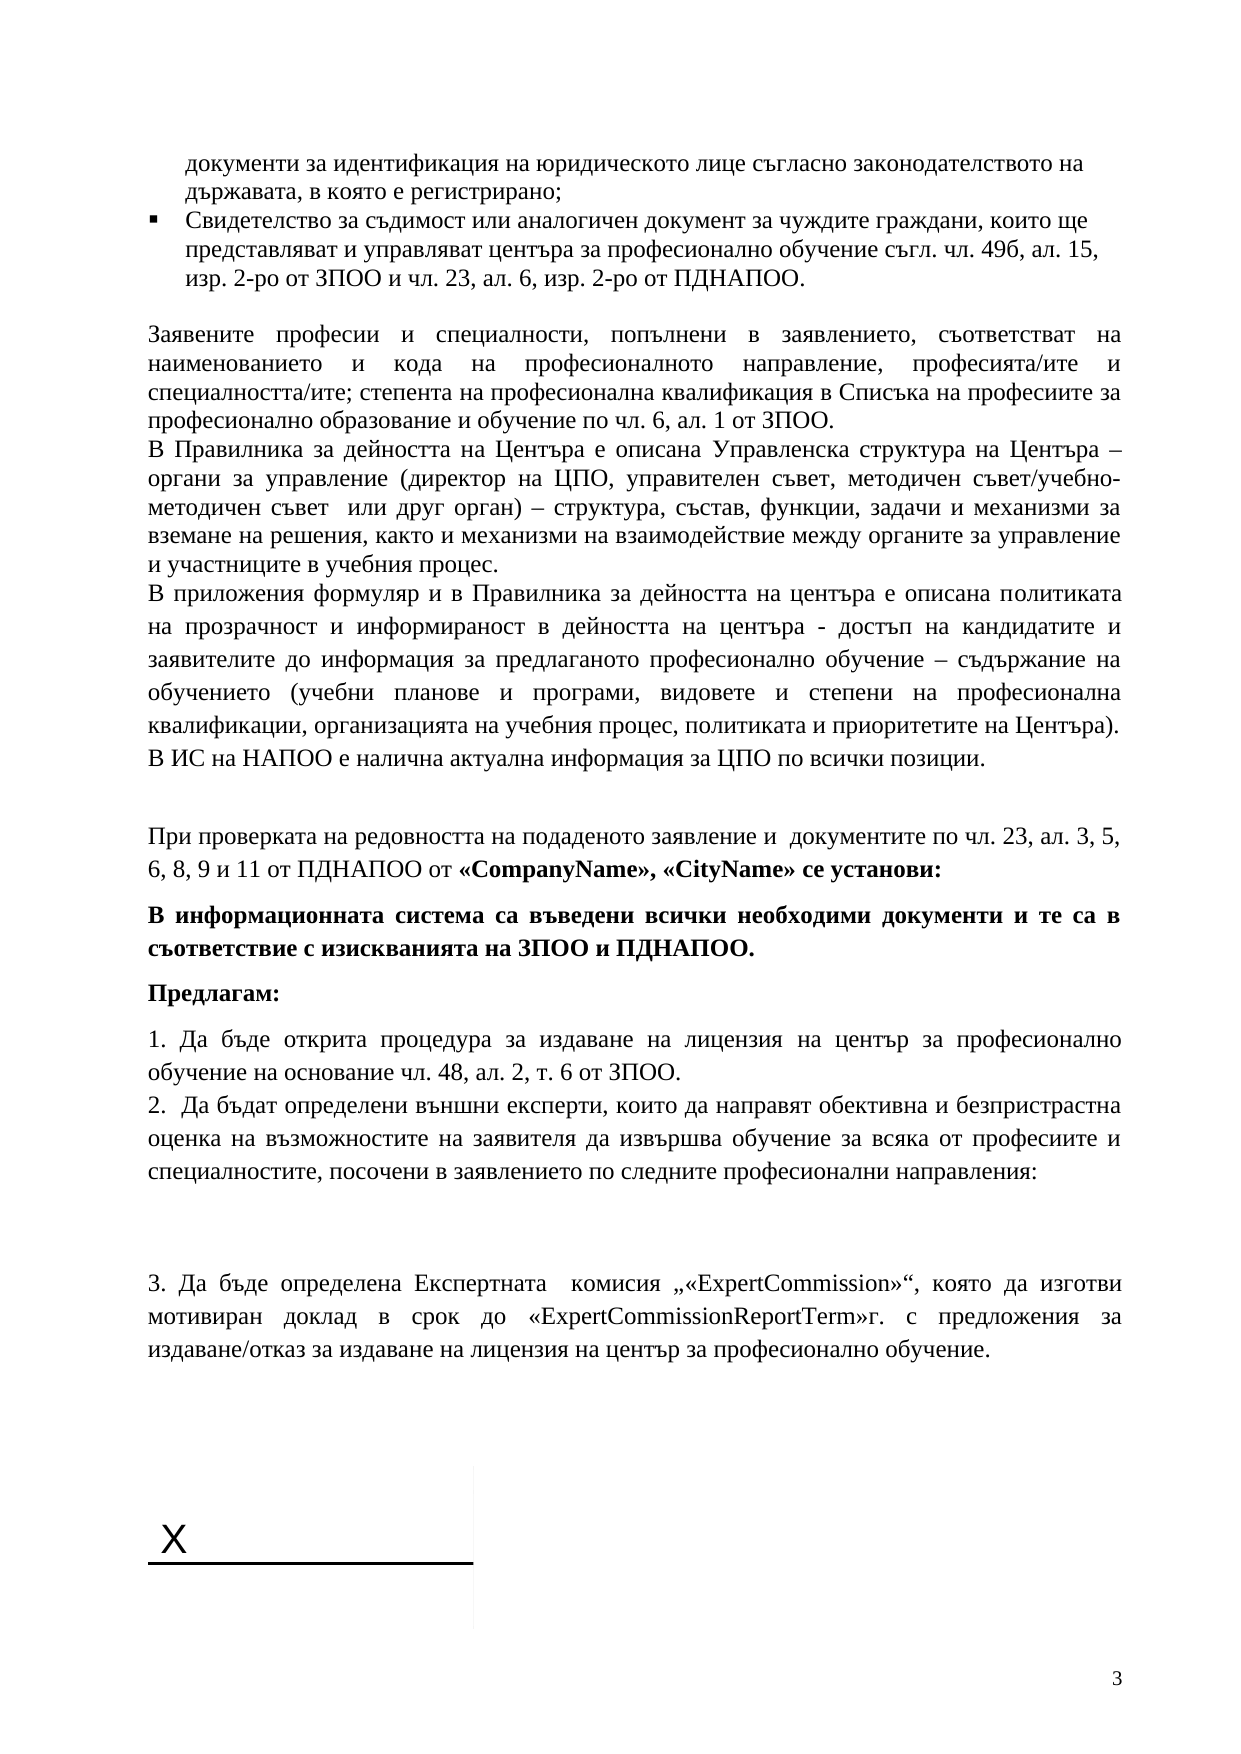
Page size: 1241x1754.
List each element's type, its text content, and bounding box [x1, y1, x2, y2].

text Заявените професии и специалности, попълнени в заявлението, съответстват на наименованието и кода на професионалното направление, професията/ите и специалността/ите; степента на професионална квалификация в Списъка на професиите за професионално образование и обучение по чл. 6, ал. 1 от ЗПОО. [148, 319, 1122, 434]
text В ИС на НАПОО е налична актуална информация за ЦПО по всички позиции. [148, 743, 1122, 772]
list Свидетелство за съдимост или аналогичен документ за чуждите граждани, които ще представляват и управляват центъра за професионално обучение съгл. чл. 49б, ал. 15, изр. 2-ро от ЗПОО и чл. 23, ал. 6, изр. 2-ро от ПДНАПОО. [148, 205, 1122, 291]
text В Правилника за дейността на Центъра е описана Управленска структура на Центъра – органи за управление (директор на ЦПО, управителен съвет, методичен съвет/учебно-методичен съвет или друг орган) – структура, състав, функции, задачи и механизми за вземане на решения, както и механизми на взаимодействие между органите за управление и участниците в учебния процес. [148, 434, 1122, 578]
text 1. Да бъде открита процедура за издаване на лицензия на център за професионално обучение на основание чл. 48, ал. 2, т. 6 от ЗПОО. [148, 1024, 1122, 1086]
text 3. Да бъде определена Експертната комисия „«ExpertCommission»“, която да изготви мотивиран доклад в срок до «ExpertCommissionReportTerm»г. с предложения за издаване/отказ за издаване на лицензия на център за професионално обучение. [148, 1268, 1122, 1362]
text 2. Да бъдат определени външни експерти, които да направят обективна и безпристрастна оценка на възможностите на заявителя да извършва обучение за всяка от професиите и специалностите, посочени в заявлението по следните професионални направления: [148, 1090, 1122, 1185]
text Предлагам: [148, 978, 1122, 1007]
text В приложения формуляр и в Правилника за дейността на центъра е описана политиката на прозрачност и информираност в дейността на центъра - достъп на кандидатите и заявителите до информация за предлаганото професионално обучение – съдържание на обучението (учебни планове и програми, видовете и степени на професионална квалификации, организацията на учебния процес, политиката и приоритетите на Центъра). [148, 578, 1122, 739]
text При проверката на редовността на подаденото заявление и документите по чл. 23, ал. 3, 5, 6, 8, 9 и 11 от ПДНАПОО от «CompanyName», «CityName» се установи: [148, 821, 1122, 883]
text В информационната система са въведени всички необходими документи и те са в съответствие с изискванията на ЗПОО и ПДНАПОО. [148, 900, 1122, 962]
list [148, 148, 1122, 205]
